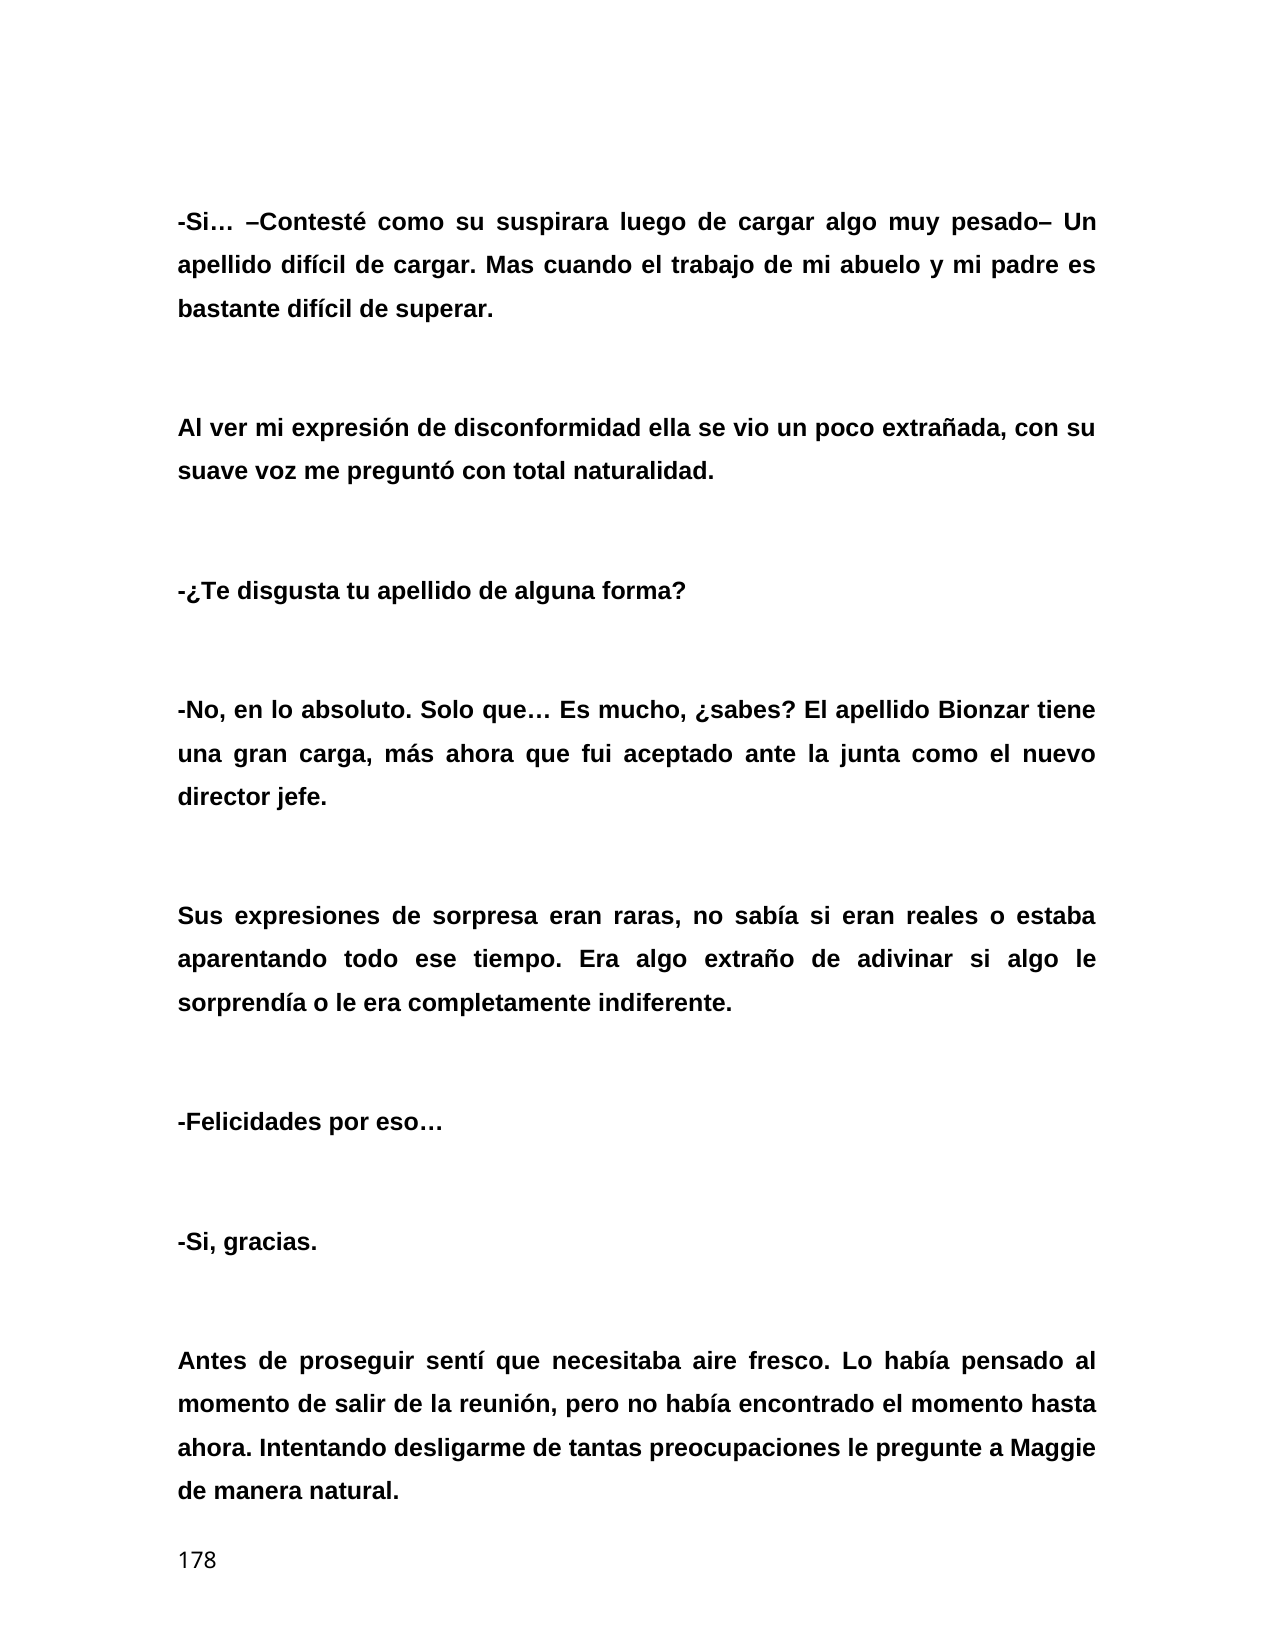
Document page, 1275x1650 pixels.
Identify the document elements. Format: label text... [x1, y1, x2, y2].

text -Si… –Contesté como su suspirara luego de cargar algo muy pesado– Un apellido difícil de cargar. Mas cuando el trabajo de mi abuelo y mi padre es bastante difícil de superar. [177, 207, 1098, 322]
text Al ver mi expresión de disconformidad ella se vio un poco extrañada, con su suave voz me preguntó con total naturalidad. [177, 413, 1098, 485]
text Antes de proseguir sentí que necesitaba aire fresco. Lo había pensado al momento de salir de la reunión, pero no había encontrado el momento hasta ahora. Intentando desligarme de tantas preocupaciones le pregunte a Maggie de manera natural. [177, 1346, 1098, 1504]
text -No, en lo absoluto. Solo que… Es mucho, ¿sabes? El apellido Bionzar tiene una gran carga, más ahora que fui aceptado ante la junta como el nuevo director jefe. [177, 696, 1098, 811]
text -Felicidades por eso… [177, 1107, 1098, 1136]
text -¿Te disgusta tu apellido de alguna forma? [177, 576, 1098, 605]
text -Si, gracias. [177, 1227, 1098, 1256]
text Sus expresiones de sorpresa eran raras, no sabía si eran reales o estaba aparentando todo ese tiempo. Era algo extraño de adivinar si algo le sorprendía o le era completamente indiferente. [177, 901, 1098, 1016]
